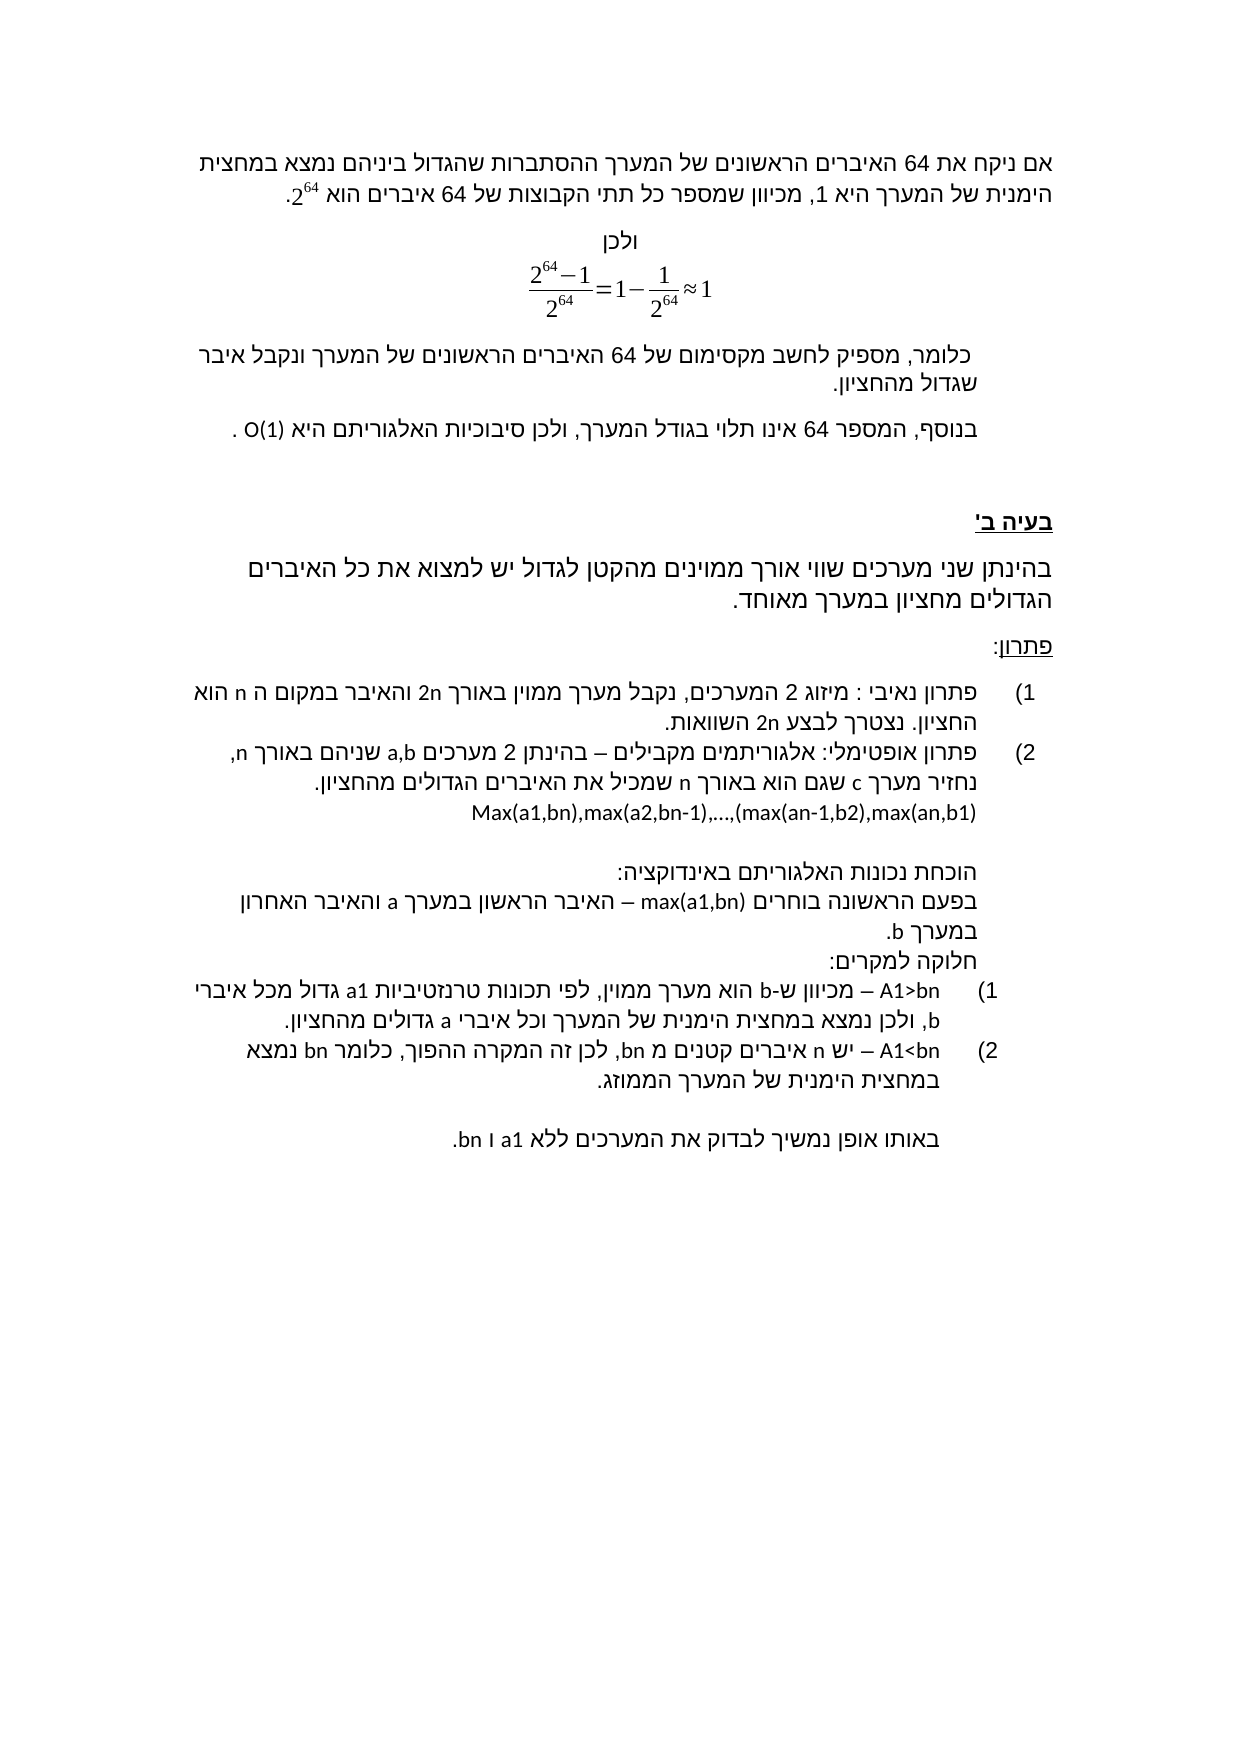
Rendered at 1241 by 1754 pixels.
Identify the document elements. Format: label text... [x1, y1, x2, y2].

text בהינתן שני מערכים שווי אורך ממוינים מהקטן לגדול יש למצוא את כל האיברים הגדולים מחציון במערך מאוחד. [187, 554, 1053, 614]
list חלוקה למקרים: [187, 948, 978, 974]
text אם ניקח את 64 האיברים הראשונים של המערך ההסתברות שהגדול ביניהם נמצא במחצית הימנית של המערך היא 1, מכיוון שמספר כל תתי הקבוצות של 64 איברים הוא . [187, 150, 1053, 209]
text פתרון: [187, 633, 1053, 659]
list פתרון אופטימלי: אלגוריתמים מקבילים – בהינתן 2 מערכים a,b שניהם באורך n, נחזיר מערך c שגם הוא באורך n שמכיל את האיברים הגדולים מהחציון. [187, 738, 1015, 796]
list הוכחת נכונות האלגוריתם באינדוקציה: [187, 859, 978, 885]
text כלומר, מספיק לחשב מקסימום של 64 האיברים הראשונים של המערך ונקבל איבר שגדול מהחציון. [187, 342, 978, 396]
list בפעם הראשונה בוחרים max(a1,bn) – האיבר הראשון במערך a והאיבר האחרון במערך b. [187, 887, 978, 946]
list Max(a1,bn),max(a2,bn-1),…,(max(an-1,b2),max(an,b1) [187, 798, 978, 827]
text ולכן [187, 228, 1053, 323]
list A1>bn – מכיוון ש-b הוא מערך ממוין, לפי תכונות טרנזטיביות a1 גדול מכל איברי b, ולכן נמצא במחצית הימנית של המערך וכל איברי a גדולים מהחציון. [187, 976, 978, 1034]
text בעיה ב' [187, 509, 1053, 535]
text בנוסף, המספר 64 אינו תלוי בגודל המערך, ולכן סיבוכיות האלגוריתם היא O(1) . [187, 415, 978, 443]
list A1<bn – יש n איברים קטנים מ bn, לכן זה המקרה ההפוך, כלומר bn נמצא במחצית הימנית של המערך הממוזג. [187, 1037, 978, 1093]
list פתרון נאיבי : מיזוג 2 המערכים, נקבל מערך ממוין באורך 2n והאיבר במקום ה n הוא החציון. נצטרך לבצע 2n השוואות. [187, 678, 1015, 736]
list באותו אופן נמשיך לבדוק את המערכים ללא a1 ו bn. [187, 1125, 940, 1153]
